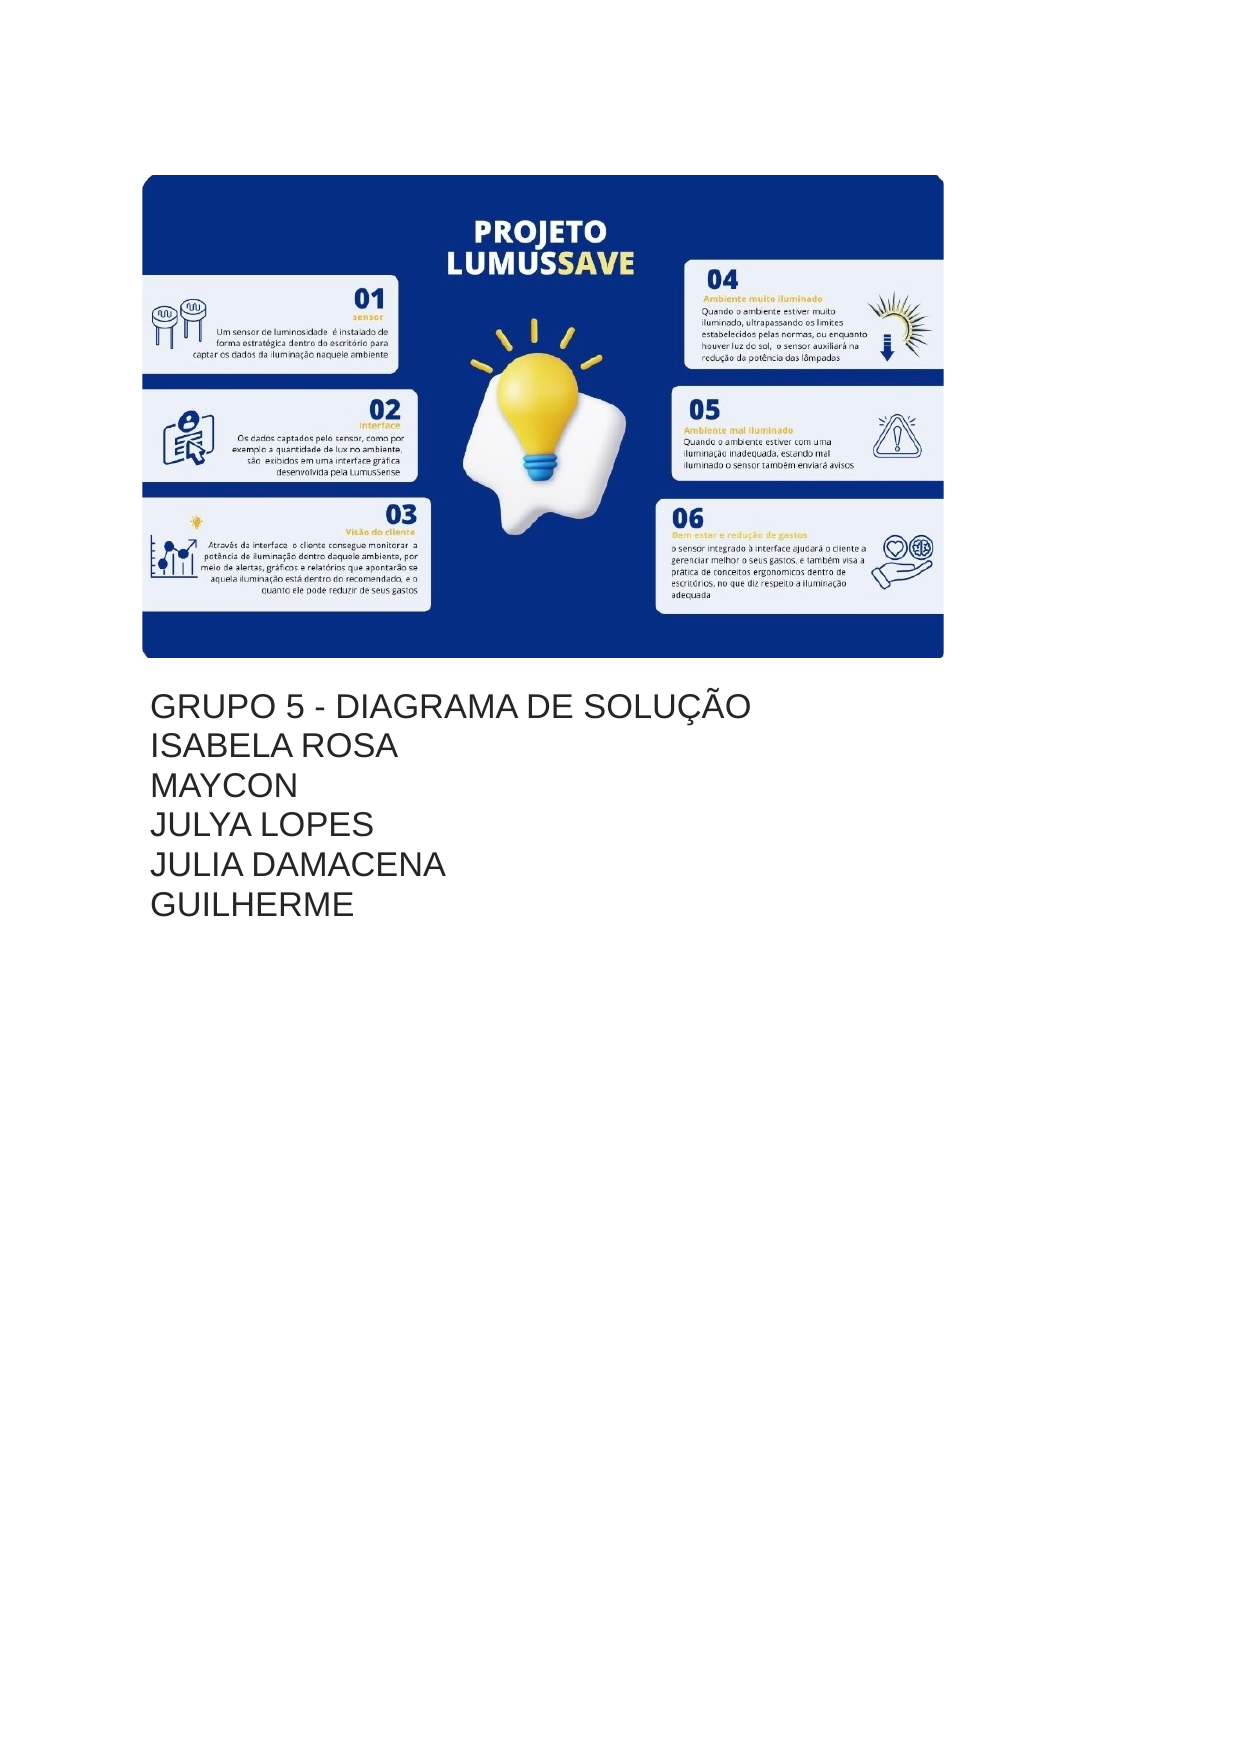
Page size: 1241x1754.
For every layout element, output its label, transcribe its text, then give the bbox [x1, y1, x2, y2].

text GRUPO 5 - DIAGRAMA DE SOLUÇÃO [150, 692, 1090, 731]
text ISABELA ROSA [150, 731, 1090, 771]
text JULYA LOPES [150, 811, 1090, 850]
text MAYCON [150, 771, 1090, 811]
picture [142, 175, 944, 658]
text JULIA DAMACENA [150, 850, 1090, 890]
text GUILHERME [150, 890, 1090, 929]
